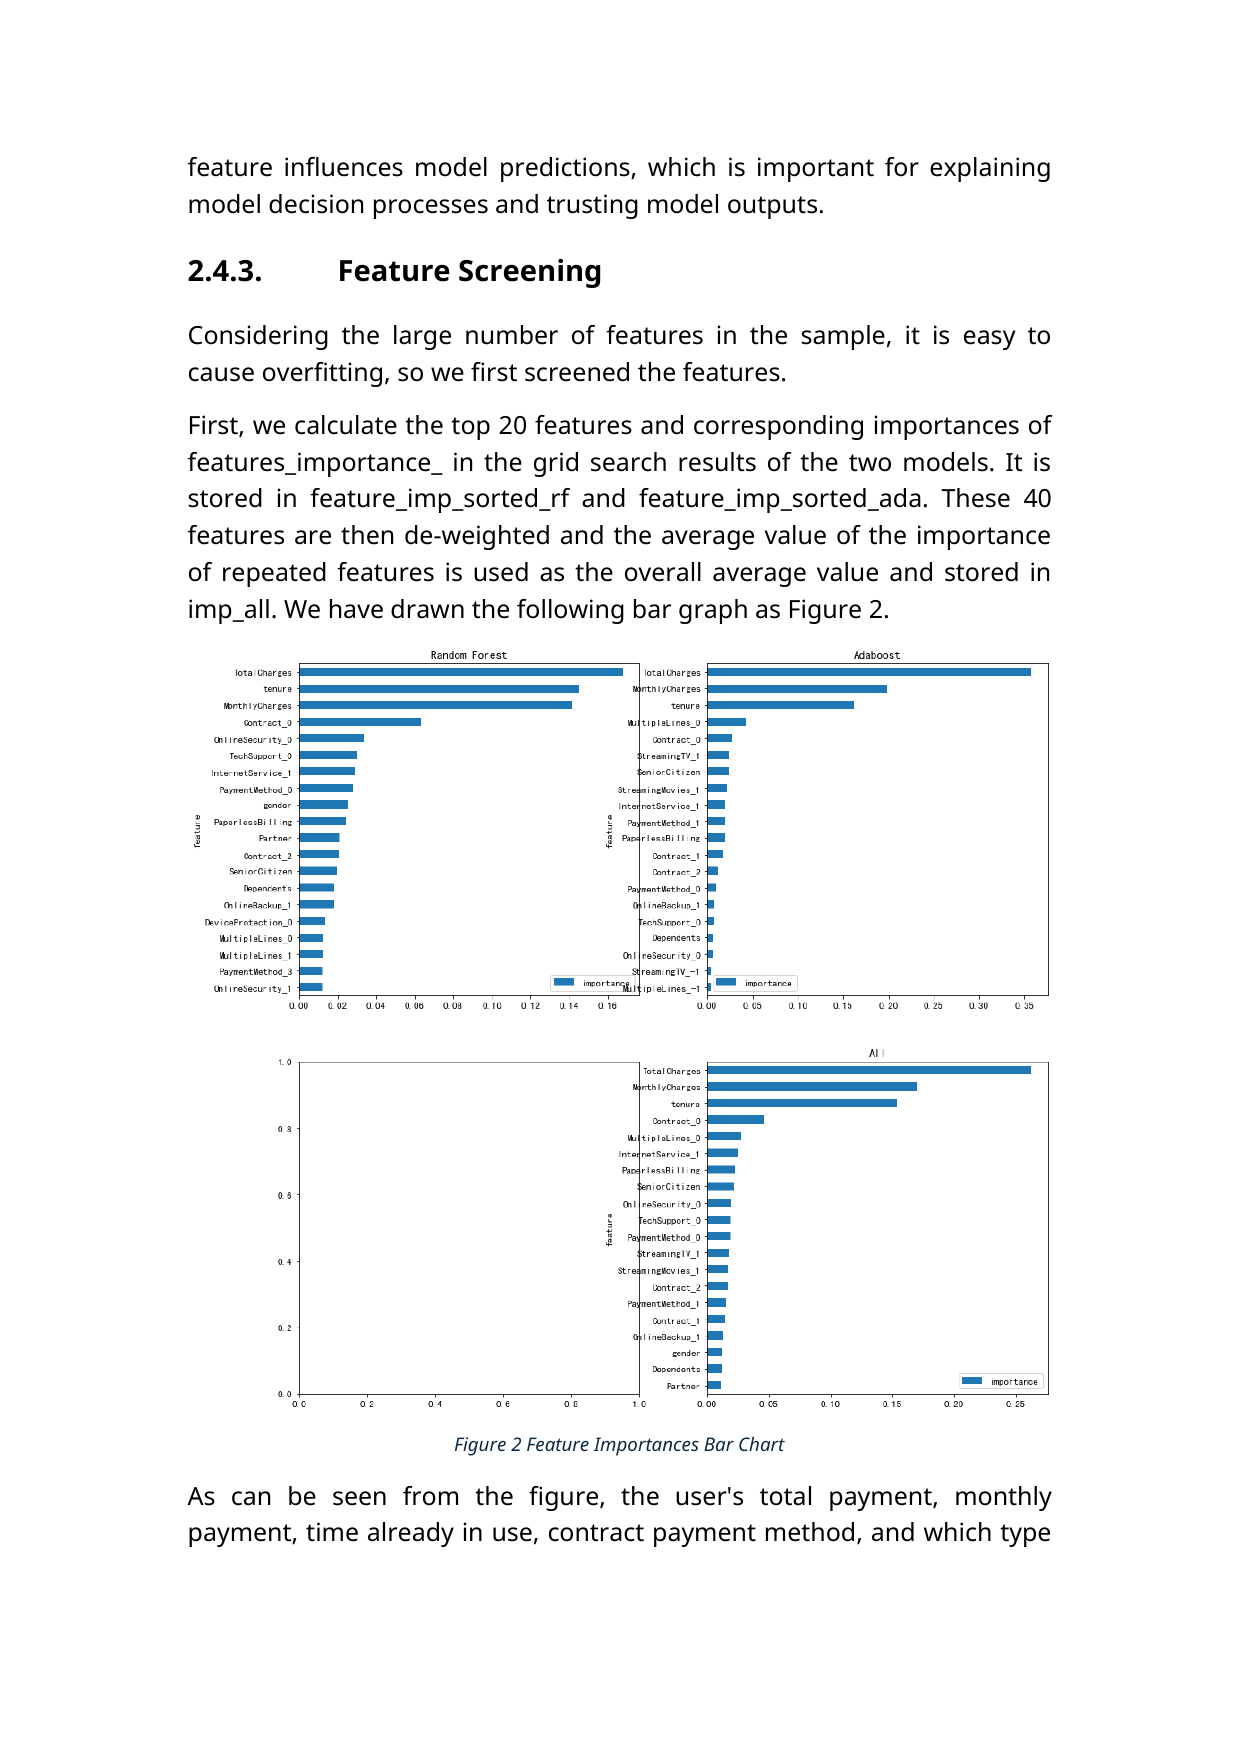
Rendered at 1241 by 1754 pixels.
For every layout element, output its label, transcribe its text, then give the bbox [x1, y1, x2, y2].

text Considering the large number of features in the sample, it is easy to cause overfitting, so we first screened the features. [187, 317, 1053, 388]
text First, we calculate the top 20 features and corresponding importances of features_importance_ in the grid search results of the two models. It is stored in feature_imp_sorted_rf and feature_imp_sorted_ada. These 40 features are then de-weighted and the average value of the importance of repeated features is used as the overall average value and stored in imp_all. We have drawn the following bar graph as Figure 2. [187, 408, 1053, 626]
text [187, 1478, 1053, 1549]
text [187, 150, 1053, 221]
picture [187, 645, 1053, 1413]
subtitle Feature Screening [187, 251, 1053, 290]
text Figure 2 Feature Importances Bar Chart [187, 1432, 1053, 1457]
